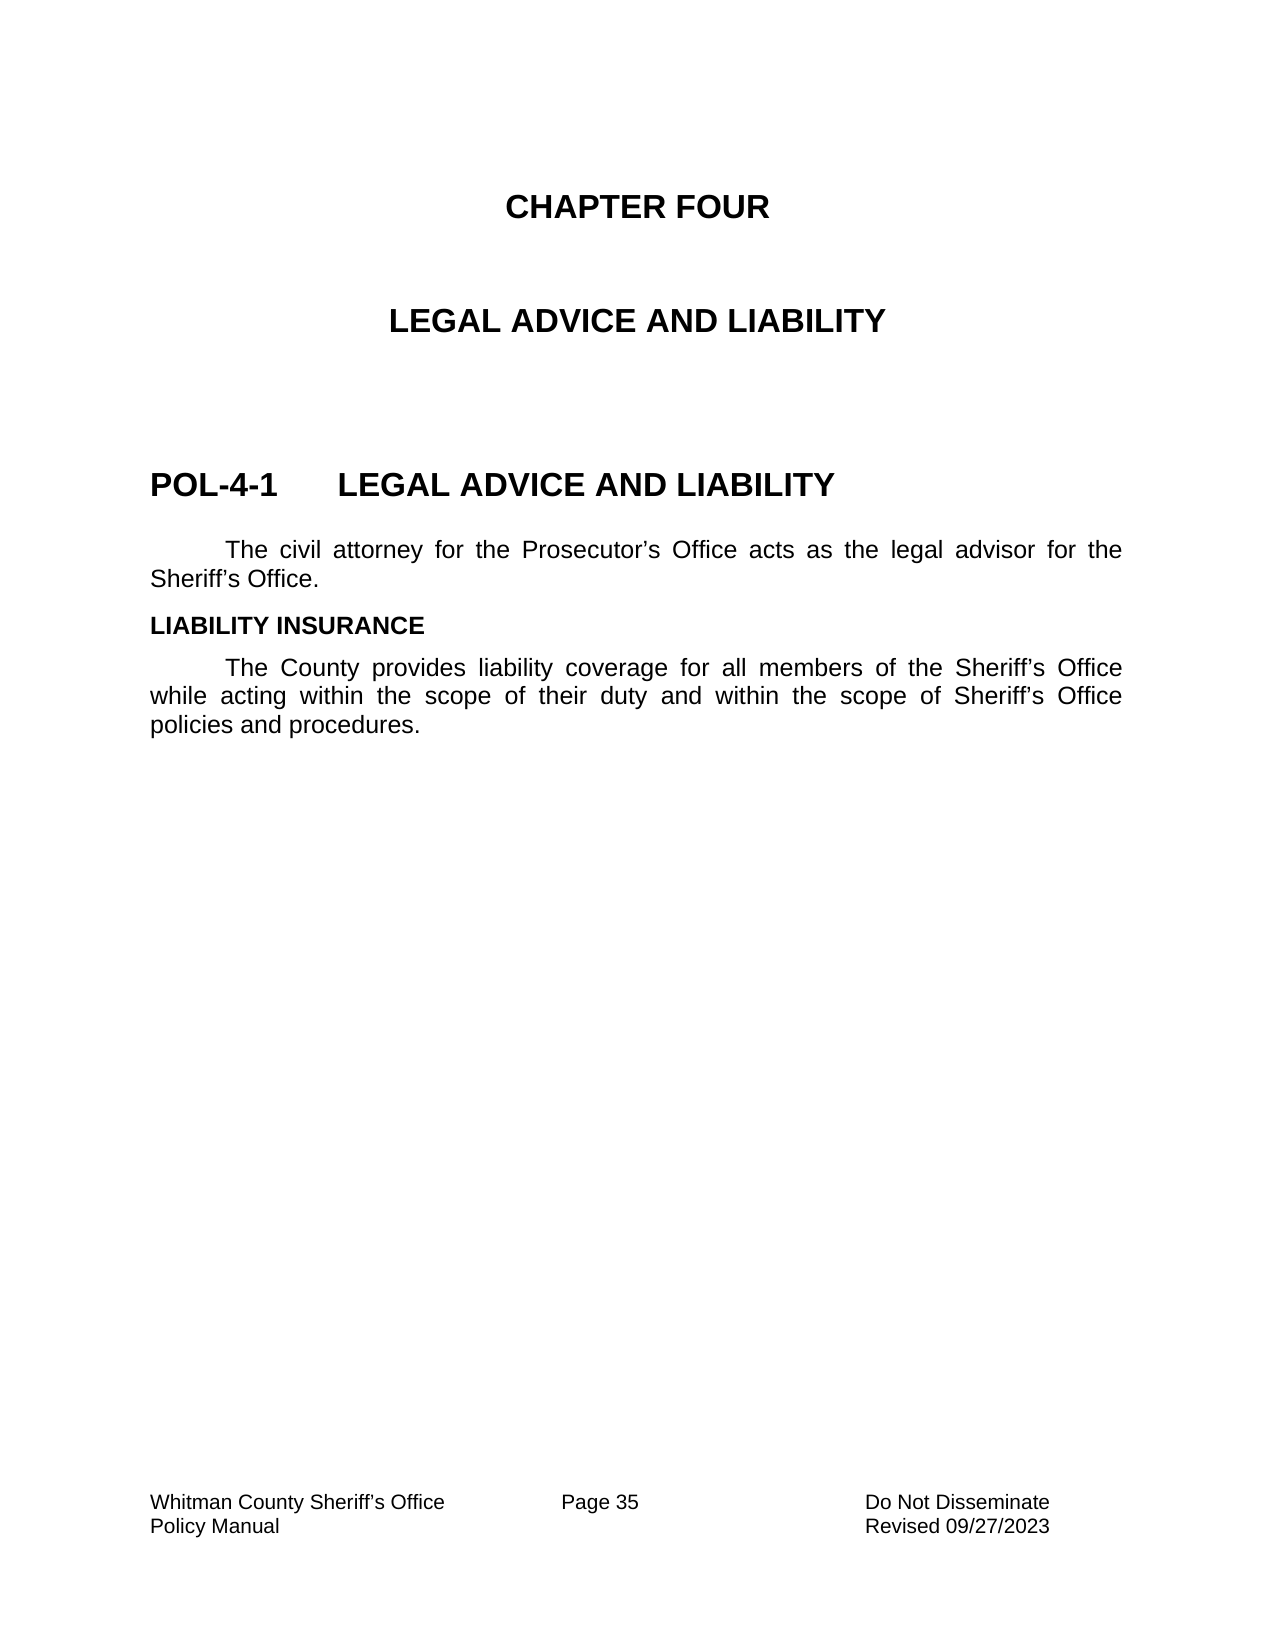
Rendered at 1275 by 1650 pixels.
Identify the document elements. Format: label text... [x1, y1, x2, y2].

text POL-4-1 LEGAL ADVICE AND LIABILITY [150, 465, 1125, 504]
text LIABILITY INSURANCE [150, 611, 1125, 640]
text CHAPTER FOUR [150, 187, 1125, 226]
text The County provides liability coverage for all members of the Sheriff’s Office while acting within the scope of their duty and within the scope of Sheriff’s Office policies and procedures. [150, 652, 1125, 739]
text The civil attorney for the Prosecutor’s Office acts as the legal advisor for the Sheriff’s Office. [150, 535, 1125, 592]
text LEGAL ADVICE AND LIABILITY [150, 301, 1125, 339]
